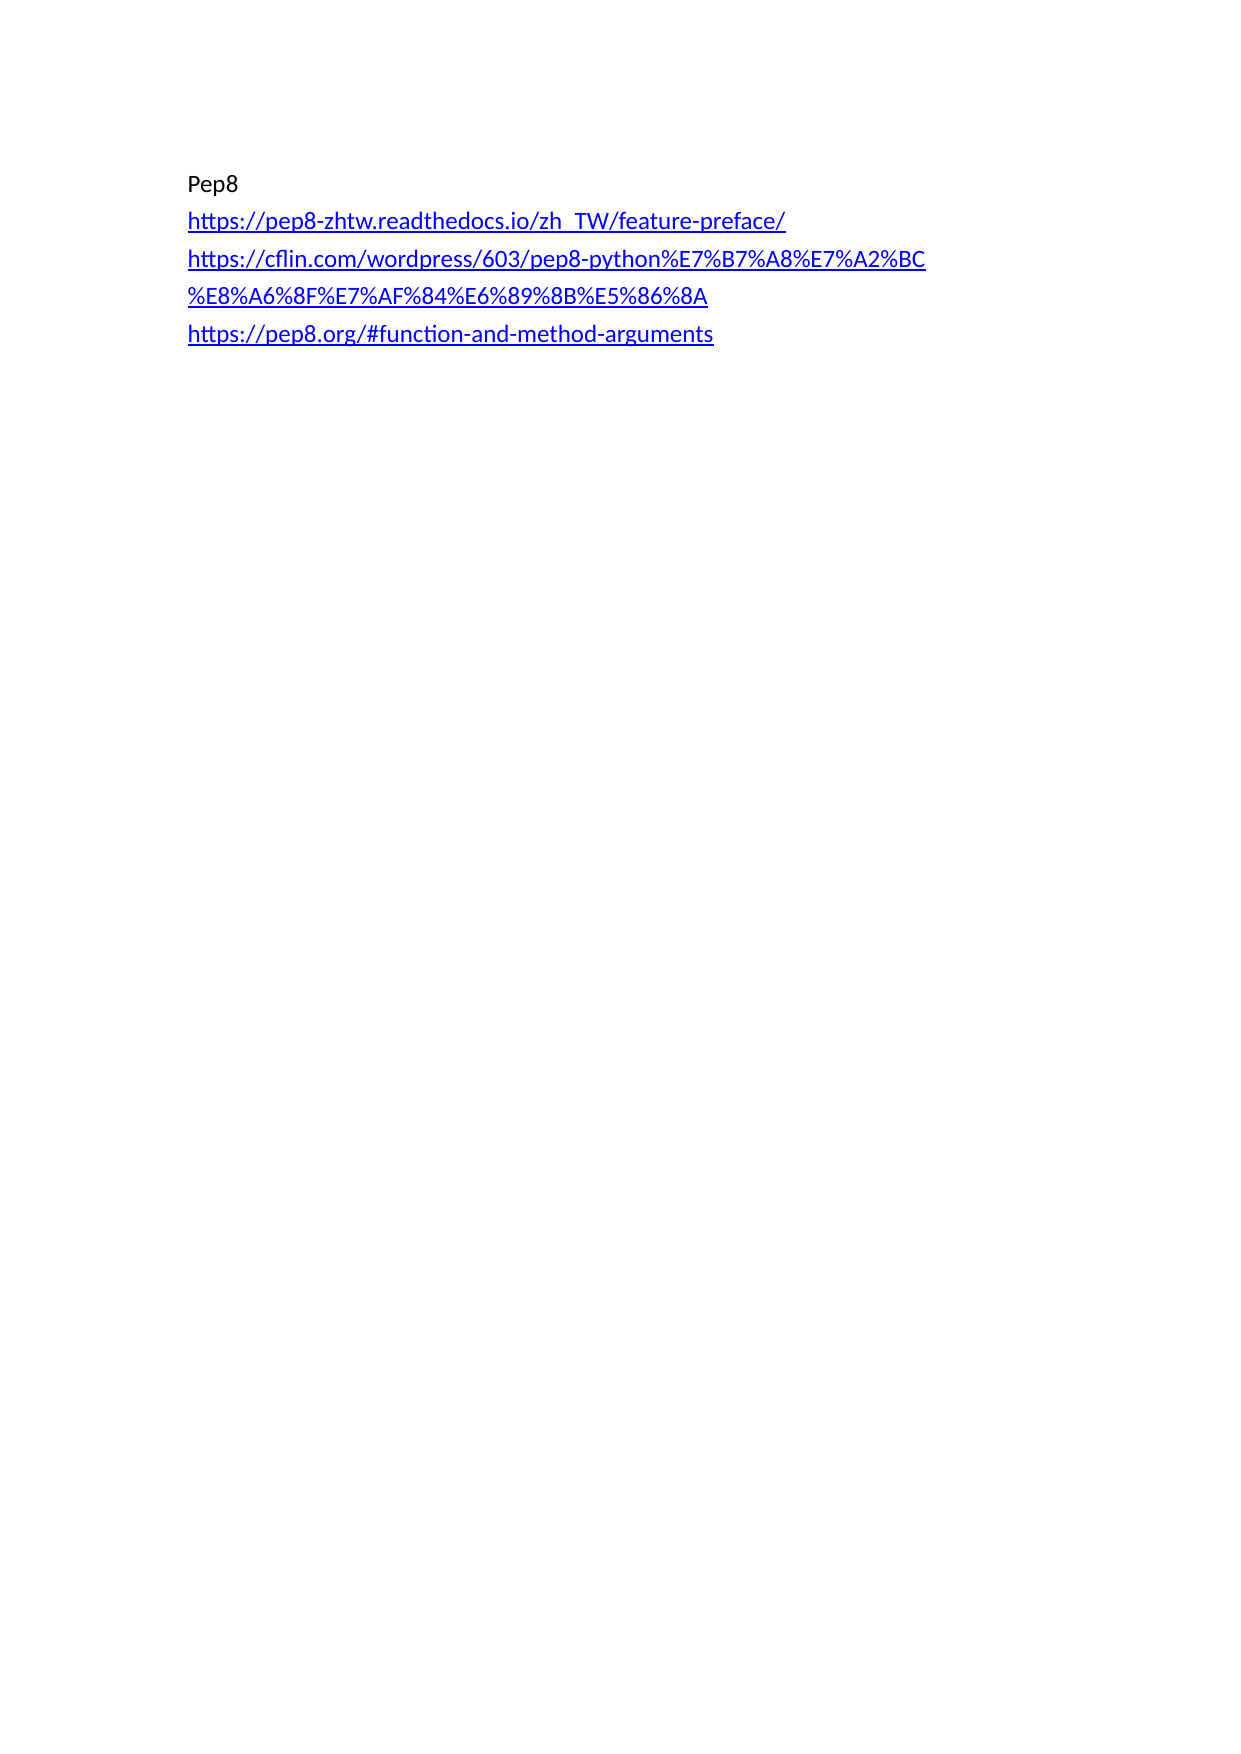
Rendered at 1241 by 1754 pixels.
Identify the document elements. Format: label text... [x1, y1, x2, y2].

text Pep8 [187, 164, 1053, 202]
text https://pep8.org/#function-and-method-arguments [187, 314, 1053, 352]
text https://pep8-zhtw.readthedocs.io/zh_TW/feature-preface/ [187, 202, 1053, 239]
text https://cflin.com/wordpress/603/pep8-python%E7%B7%A8%E7%A2%BC%E8%A6%8F%E7%AF%84%E6%89%8B%E5%86%8A [187, 239, 1053, 314]
